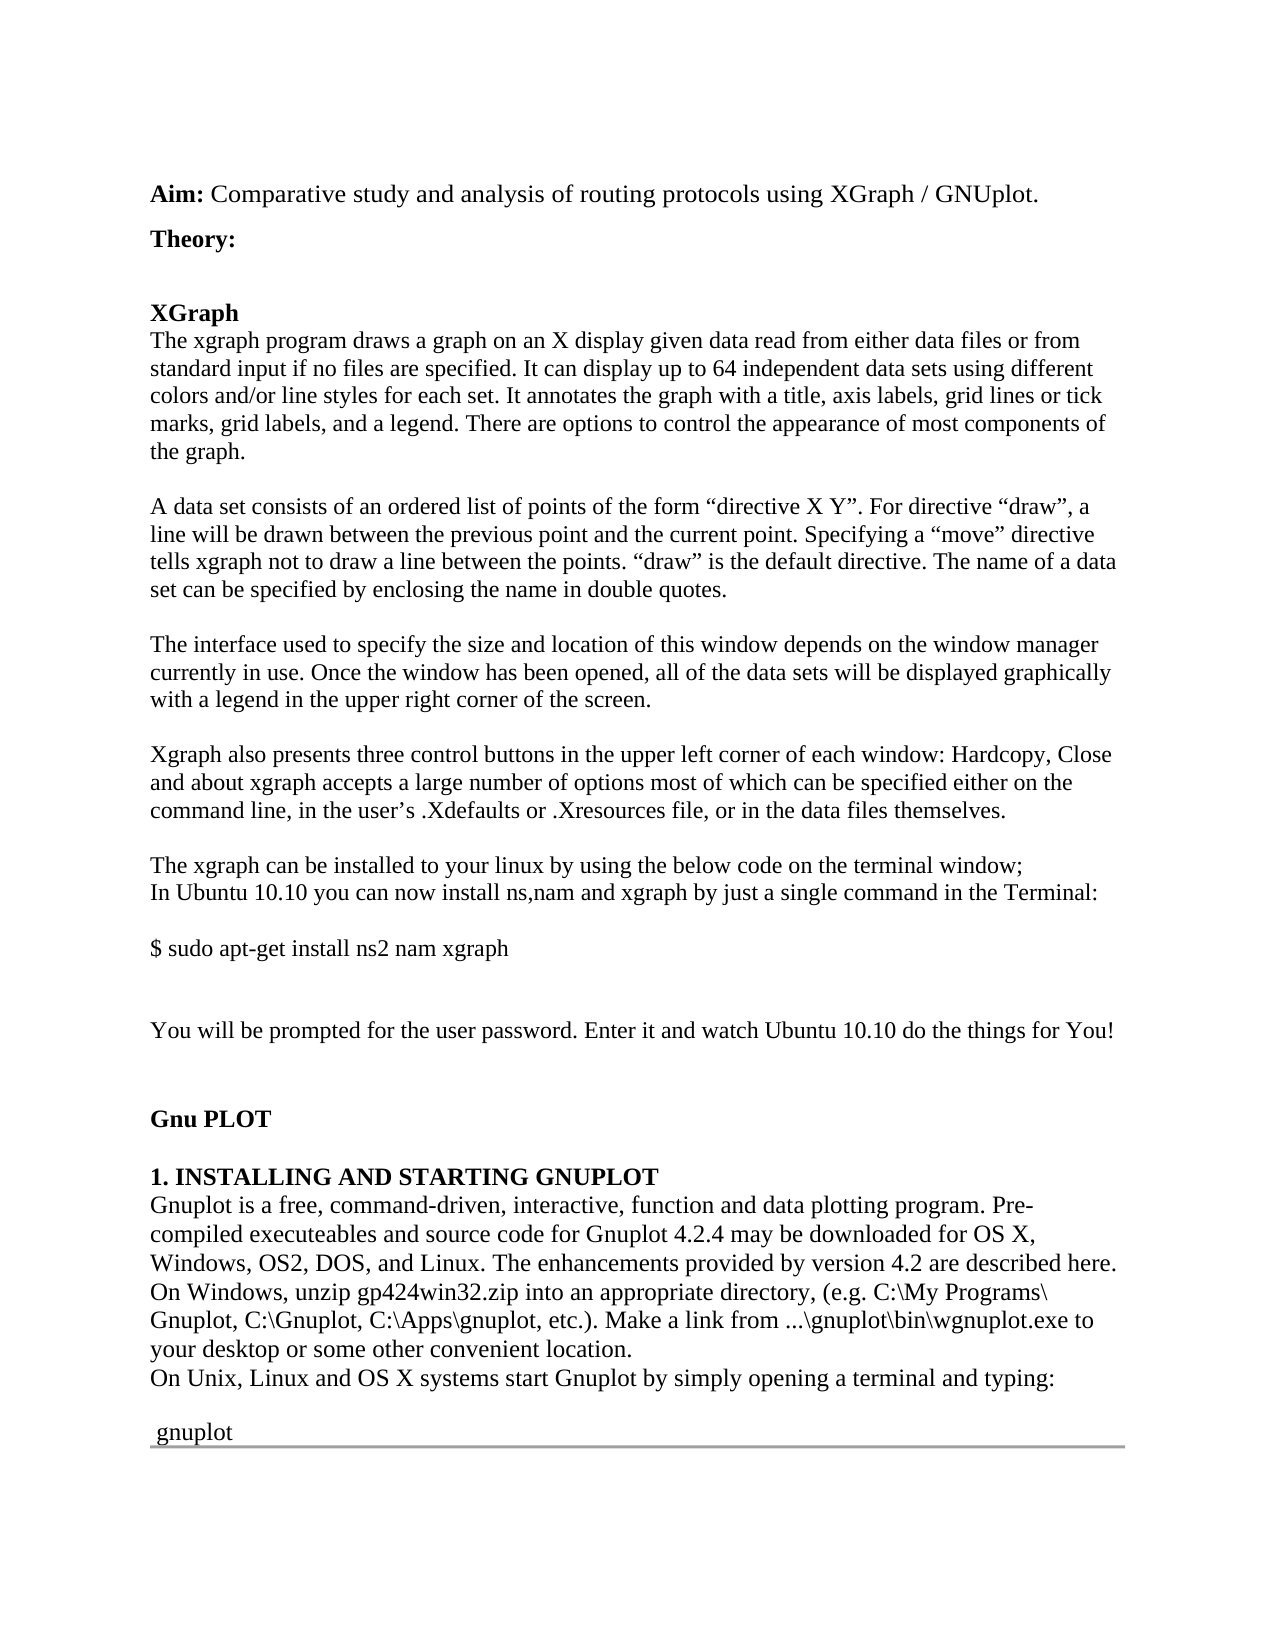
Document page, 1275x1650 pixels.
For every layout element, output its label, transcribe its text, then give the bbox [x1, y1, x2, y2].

text The xgraph can be installed to your linux by using the below code on the terminal window; [150, 851, 1125, 878]
text Gnu PLOT [150, 1104, 1125, 1133]
text gnuplot [150, 1417, 1125, 1445]
text Aim: Comparative study and analysis of routing protocols using XGraph / GNUplot. [150, 179, 1100, 207]
text The xgraph program draws a graph on an X display given data read from either data files or from standard input if no files are specified. It can display up to 64 independent data sets using different colors and/or line styles for each set. It annotates the graph with a title, axis labels, grid lines or tick marks, grid labels, and a legend. There are options to control the appearance of most components of the graph. [150, 326, 1125, 464]
text 1. INSTALLING AND STARTING GNUPLOT [150, 1162, 1125, 1190]
text A data set consists of an ordered list of points of the form “directive X Y”. For directive “draw”, a line will be drawn between the previous point and the current point. Specifying a “move” directive tells xgraph not to draw a line between the points. “draw” is the default directive. The name of a data set can be specified by enclosing the name in double quotes. [150, 492, 1125, 602]
text Gnuplot is a free, command-driven, interactive, function and data plotting program. Pre-compiled executeables and source code for Gnuplot 4.2.4 may be downloaded for OS X, Windows, OS2, DOS, and Linux. The enhancements provided by version 4.2 are described here. On Windows, unzip gp424win32.zip into an appropriate directory, (e.g. C:\My Programs\Gnuplot, C:\Gnuplot, C:\Apps\gnuplot, etc.). Make a link from ...\gnuplot\bin\wgnuplot.exe to your desktop or some other convenient location. On Unix, Linux and OS X systems start Gnuplot by simply opening a terminal and typing: [150, 1190, 1125, 1392]
text The interface used to specify the size and location of this window depends on the window manager currently in use. Once the window has been opened, all of the data sets will be displayed graphically with a legend in the upper right corner of the screen. [150, 630, 1125, 713]
text In Ubuntu 10.10 you can now install ns,nam and xgraph by just a single command in the Terminal: [150, 878, 1125, 906]
text XGraph [150, 298, 1125, 326]
text Xgraph also presents three control buttons in the upper left corner of each window: Hardcopy, Close and about xgraph accepts a large number of options most of which can be specified either on the command line, in the user’s .Xdefaults or .Xresources file, or in the data files themselves. [150, 740, 1125, 823]
text $ sudo apt-get install ns2 nam xgraph [150, 934, 1125, 961]
text Theory: [150, 224, 1100, 253]
text You will be prompted for the user password. Enter it and watch Ubuntu 10.10 do the things for You! [150, 1016, 1125, 1044]
